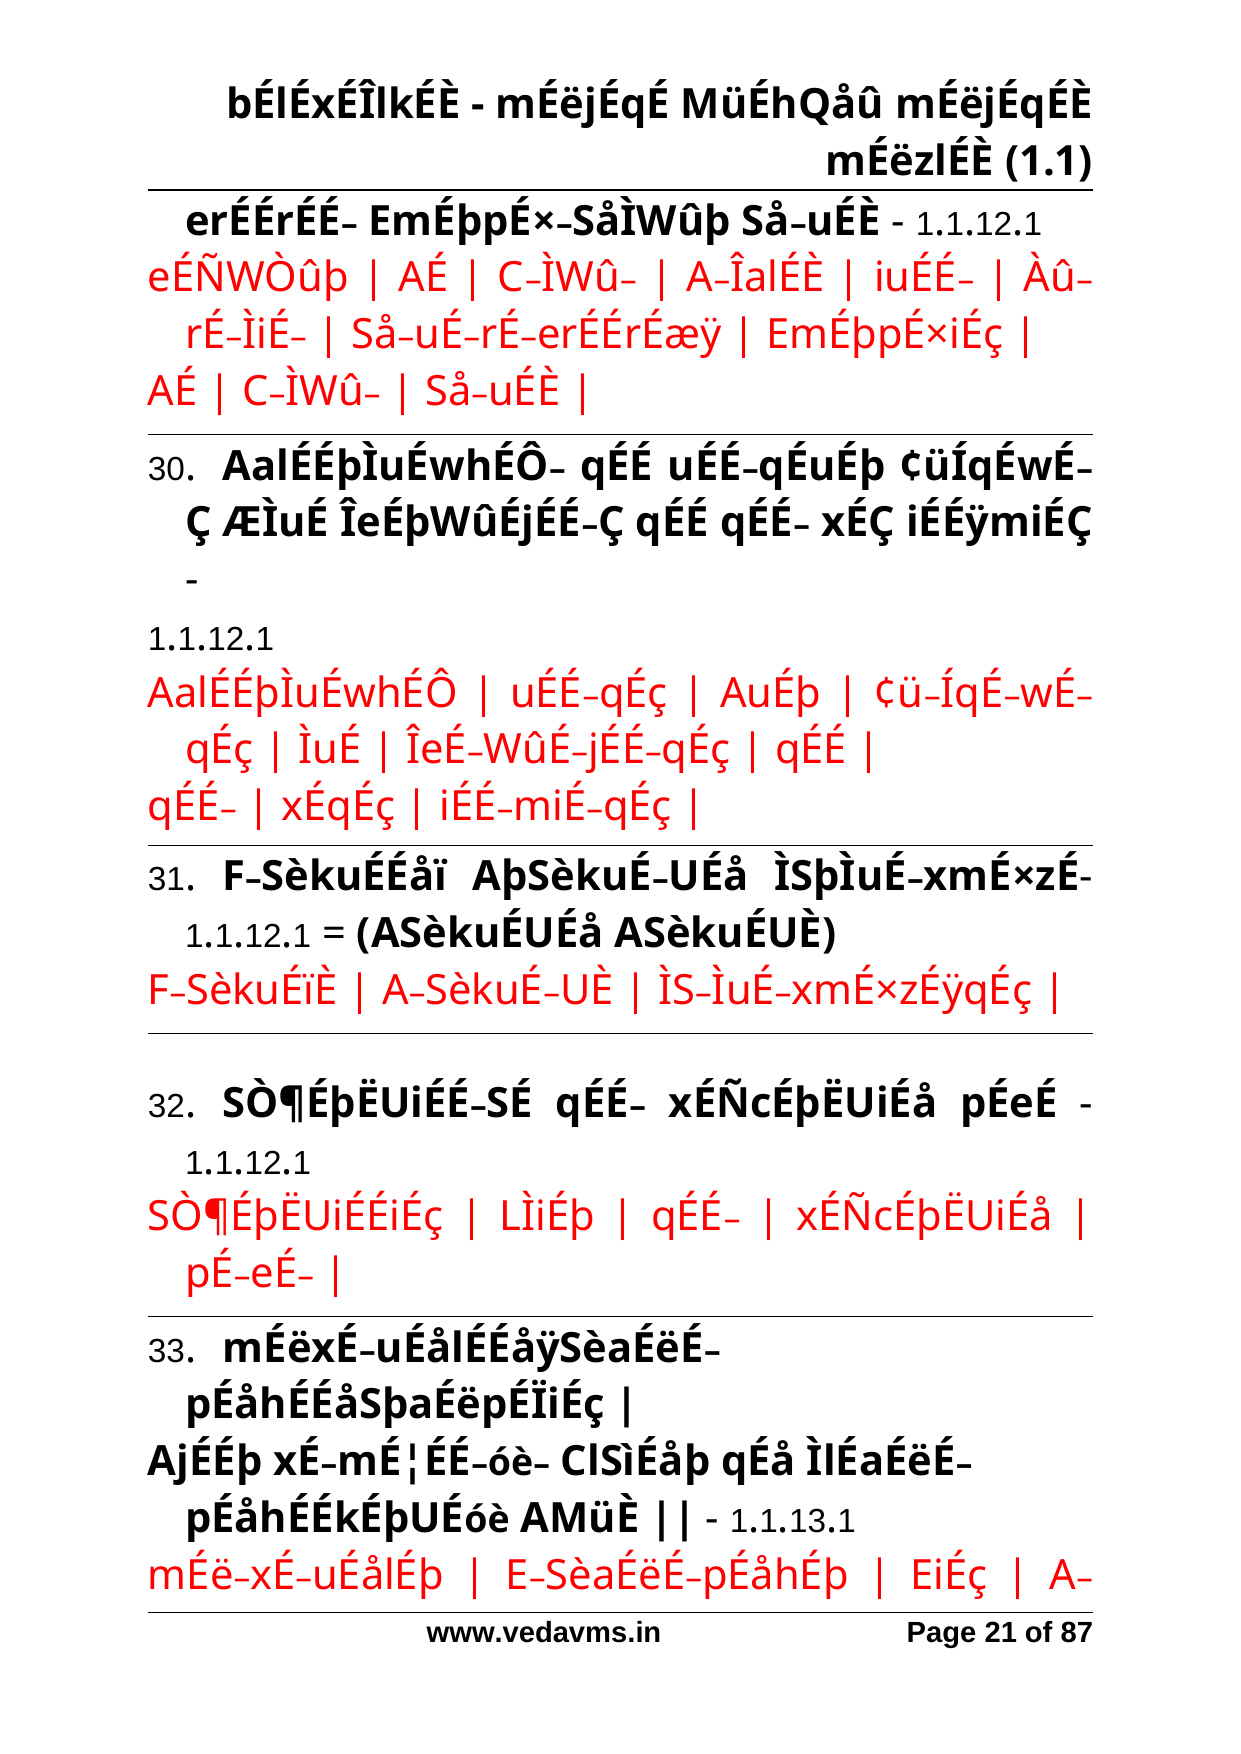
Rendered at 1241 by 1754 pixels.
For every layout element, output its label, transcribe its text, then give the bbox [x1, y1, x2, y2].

text 31. F–SèkuÉÉåï AþSèkuÉ–UÉå ÌSþÌuÉ–xmÉ×zÉ-1.1.12.1 = (ASèkuÉUÉå ASèkuÉUÈ) [148, 846, 1093, 960]
text SÒ¶ÉþËUiÉÉiÉç | LÌiÉþ | qÉÉ– | xÉÑcÉþËUiÉå | pÉ–eÉ– | [148, 1186, 1093, 1316]
text 30. AalÉÉþÌuÉwhÉÔ– qÉÉ uÉÉ–qÉuÉþ ¢üÍqÉwÉ–Ç ÆÌuÉ ÎeÉþWûÉjÉÉ–Ç qÉÉ qÉÉ– xÉÇ iÉÉÿmiÉÇ - [148, 435, 1093, 606]
text 32. SÒ¶ÉþËUiÉÉ–SÉ qÉÉ– xÉÑcÉþËUiÉå pÉeÉ - 1.1.12.1 [148, 1073, 1093, 1186]
text eÉÑWÒûþ | AÉ | C–ÌWû– | A–ÎalÉÈ | iuÉÉ– | Àû–rÉ–ÌiÉ– | Så–uÉ–rÉ–erÉÉrÉæÿ | EmÉþpÉ×iÉç | [148, 247, 1093, 361]
text 1.1.12.1 [148, 606, 1093, 662]
text AalÉÉþÌuÉwhÉÔ | uÉÉ–qÉç | AuÉþ | ¢ü–ÍqÉ–wÉ–qÉç | ÌuÉ | ÎeÉ–WûÉ–jÉÉ–qÉç | qÉÉ | [148, 662, 1093, 776]
text qÉÉ– | xÉqÉç | iÉÉ–miÉ–qÉç | [148, 776, 1093, 845]
text AjÉÉþ xÉ–mÉ¦ÉÉ–óè– ClSìÉåþ qÉå ÌlÉaÉëÉ–pÉåhÉÉkÉþUÉóè AMüÈ || - 1.1.13.1 [148, 1431, 1093, 1544]
text 33. mÉëxÉ–uÉålÉÉåÿSèaÉëÉ–pÉåhÉÉåSþaÉëpÉÏiÉç | [148, 1317, 1093, 1431]
text mÉë–xÉ–uÉålÉþ | E–SèaÉëÉ–pÉåhÉþ | EiÉç | A–aÉë–pÉÏ–iÉç || AjÉþ | xÉ–mÉ¦ÉÉlÉçþ | ClSìþÈ | [148, 1544, 1093, 1601]
text 29. eÉÑÀåû½–ÎalÉxiuÉÉÿ ÀûrÉÌiÉ SåuÉrÉ–erÉÉrÉÉ– EmÉþpÉ×–SåÌWûþ Så–uÉÈ - 1.1.12.1 [148, 191, 1093, 247]
text F–SèkuÉïÈ | A–SèkuÉ–UÈ | ÌS–ÌuÉ–xmÉ×zÉÿqÉç | [148, 960, 1093, 1033]
text AÉ | C–ÌWû– | Så–uÉÈ | [148, 361, 1093, 434]
